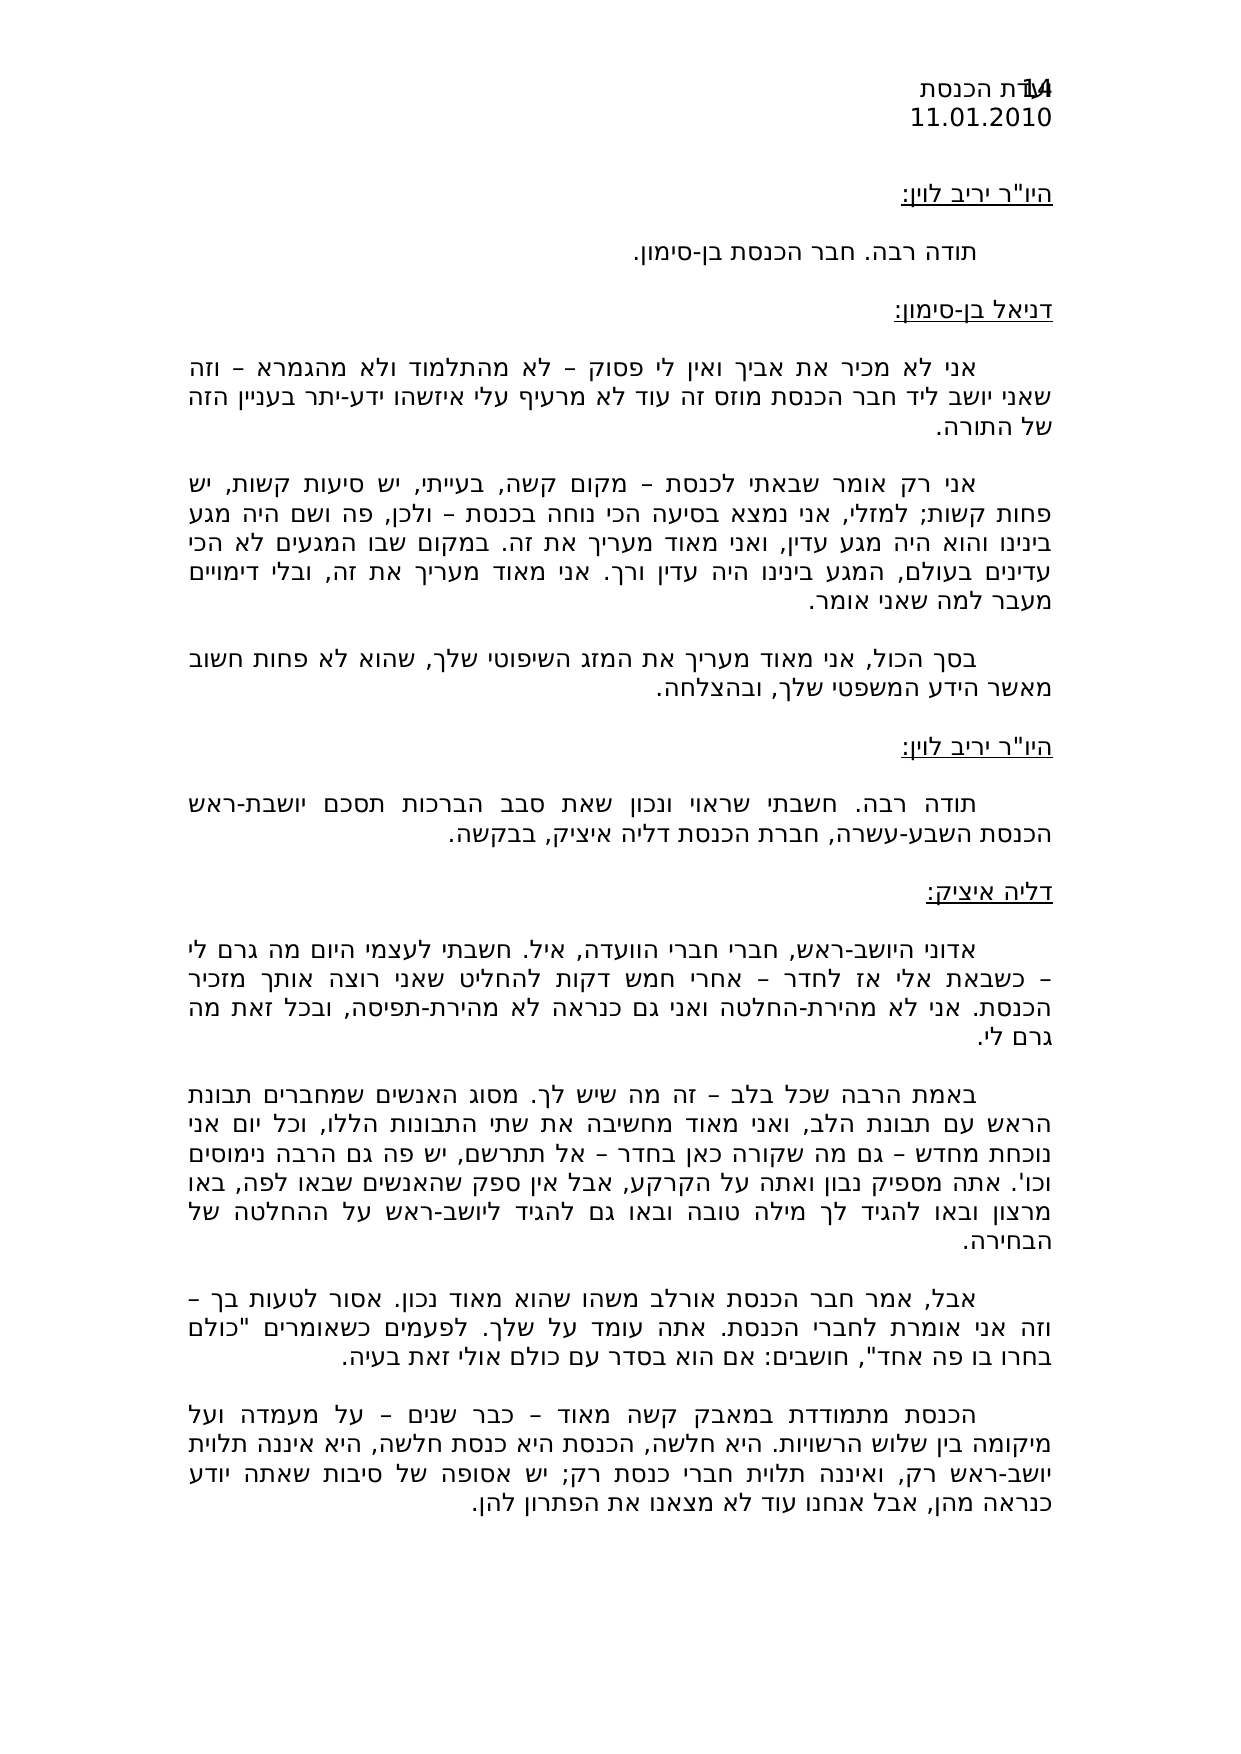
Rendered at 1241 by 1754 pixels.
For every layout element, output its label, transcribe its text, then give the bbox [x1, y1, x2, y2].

text היו"ר יריב לוין: [187, 150, 1053, 208]
text אני לא מכיר את אביך ואין לי פסוק – לא מהתלמוד ולא מהגמרא – וזה שאני יושב ליד חבר הכנסת מוזס זה עוד לא מרעיף עלי איזשהו ידע-יתר בעניין הזה של התורה. [187, 353, 1053, 441]
text היו"ר יריב לוין: [187, 702, 1053, 761]
text אני רק אומר שבאתי לכנסת – מקום קשה, בעייתי, יש סיעות קשות, יש פחות קשות; למזלי, אני נמצא בסיעה הכי נוחה בכנסת – ולכן, פה ושם היה מגע בינינו והוא היה מגע עדין, ואני מאוד מעריך את זה. במקום שבו המגעים לא הכי עדינים בעולם, המגע בינינו היה עדין ורך. אני מאוד מעריך את זה, ובלי דימויים מעבר למה שאני אומר. [187, 469, 1053, 615]
text דליה איציק: [187, 848, 1053, 906]
text בסך הכול, אני מאוד מעריך את המזג השיפוטי שלך, שהוא לא פחות חשוב מאשר הידע המשפטי שלך, ובהצלחה. [187, 644, 1053, 702]
text באמת הרבה שכל בלב – זה מה שיש לך. מסוג האנשים שמחברים תבונת הראש עם תבונת הלב, ואני מאוד מחשיבה את שתי התבונות הללו, וכל יום אני נוכחת מחדש – גם מה שקורה כאן בחדר – אל תתרשם, יש פה גם הרבה נימוסים וכו'. אתה מספיק נבון ואתה על הקרקע, אבל אין ספק שהאנשים שבאו לפה, באו מרצון ובאו להגיד לך מילה טובה ובאו גם להגיד ליושב-ראש על ההחלטה של הבחירה. [187, 1080, 1053, 1255]
text תודה רבה. חבר הכנסת בן-סימון. [187, 237, 1053, 266]
text הכנסת מתמודדת במאבק קשה מאוד – כבר שנים – על מעמדה ועל מיקומה בין שלוש הרשויות. היא חלשה, הכנסת היא כנסת חלשה, היא איננה תלוית יושב-ראש רק, ואיננה תלוית חברי כנסת רק; יש אסופה של סיבות שאתה יודע כנראה מהן, אבל אנחנו עוד לא מצאנו את הפתרון להן. [187, 1400, 1053, 1517]
text אבל, אמר חבר הכנסת אורלב משהו שהוא מאוד נכון. אסור לטעות בך – וזה אני אומרת לחברי הכנסת. אתה עומד על שלך. לפעמים כשאומרים "כולם בחרו בו פה אחד", חושבים: אם הוא בסדר עם כולם אולי זאת בעיה. [187, 1284, 1053, 1372]
text דניאל בן-סימון: [187, 266, 1053, 324]
text תודה רבה. חשבתי שראוי ונכון שאת סבב הברכות תסכם יושבת-ראש הכנסת השבע-עשרה, חברת הכנסת דליה איציק, בבקשה. [187, 789, 1053, 848]
text אדוני היושב-ראש, חברי חברי הוועדה, איל. חשבתי לעצמי היום מה גרם לי – כשבאת אלי אז לחדר – אחרי חמש דקות להחליט שאני רוצה אותך מזכיר הכנסת. אני לא מהירת-החלטה ואני גם כנראה לא מהירת-תפיסה, ובכל זאת מה גרם לי. [187, 935, 1053, 1052]
